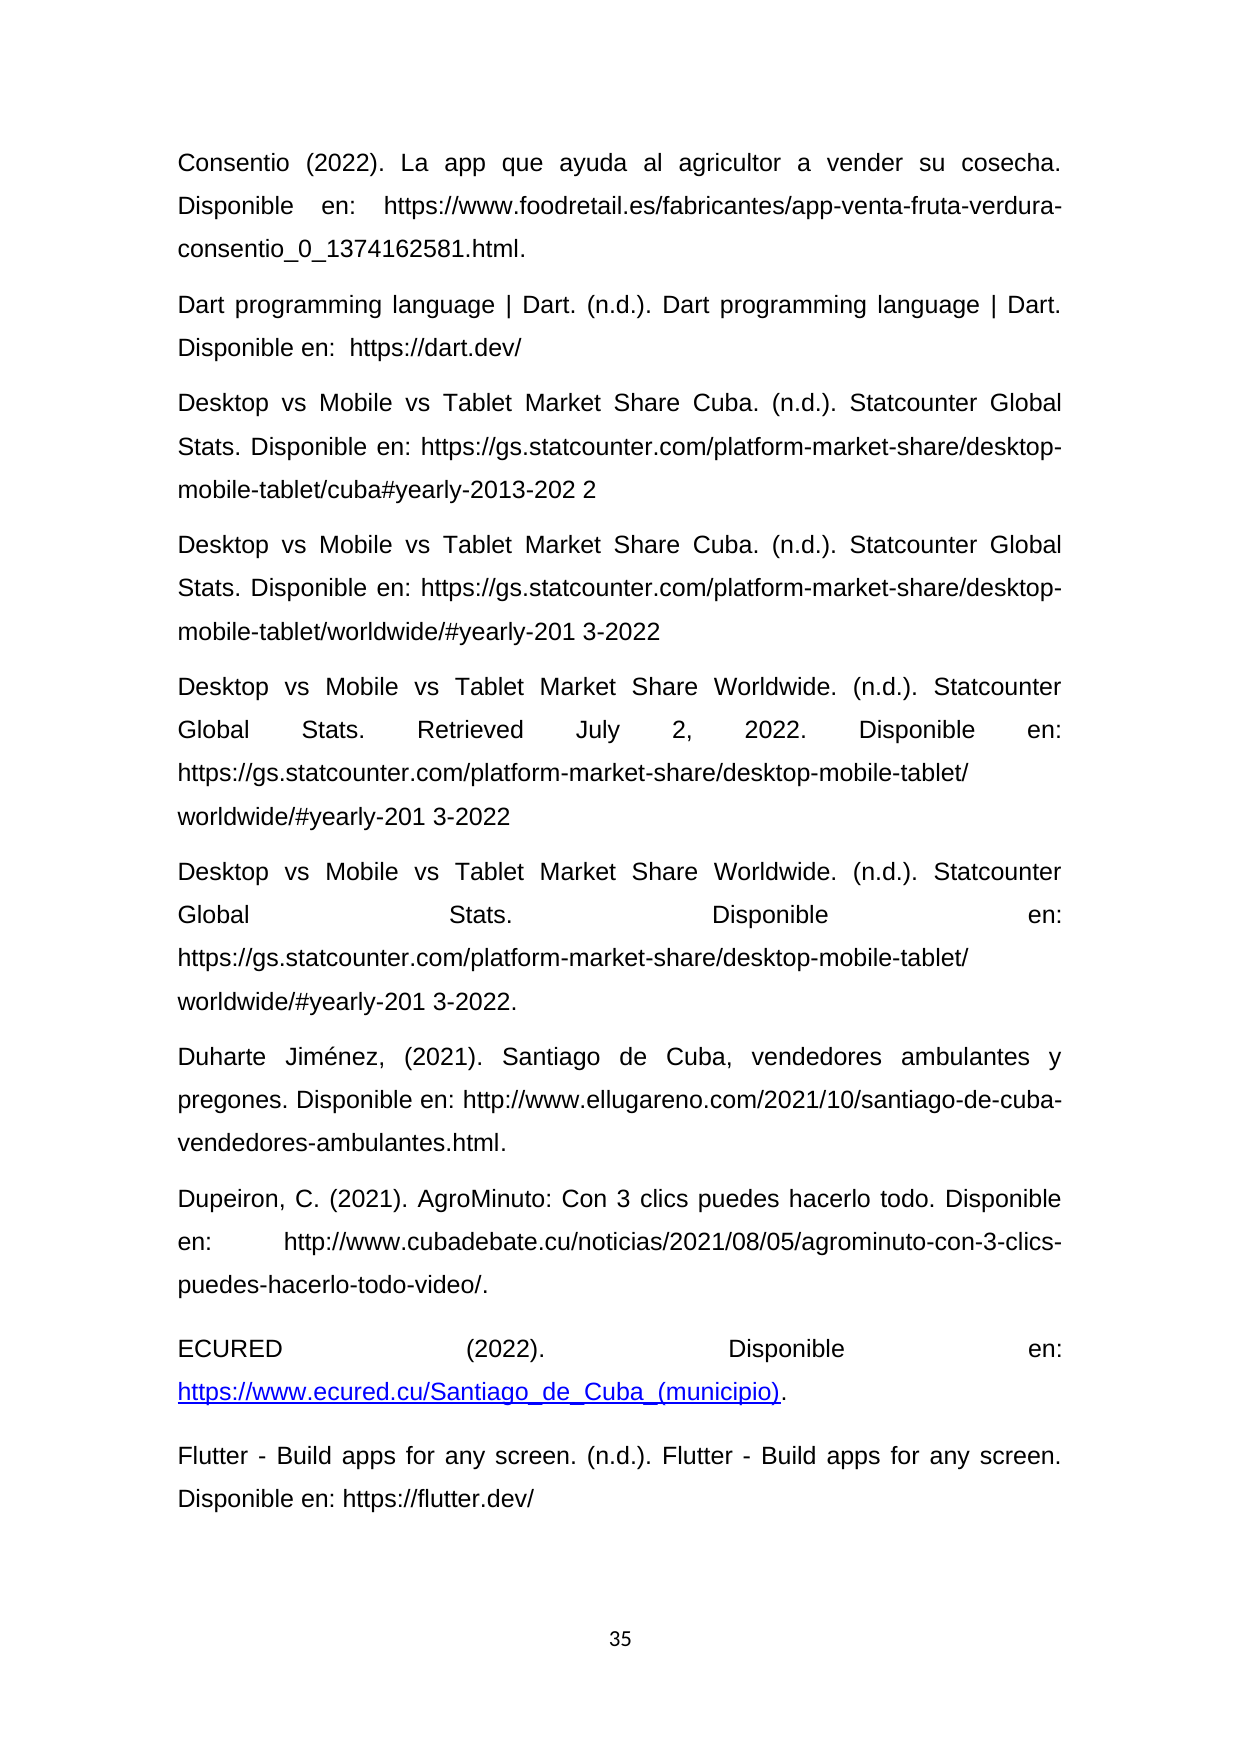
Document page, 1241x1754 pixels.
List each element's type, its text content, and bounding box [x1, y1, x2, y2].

text Desktop vs Mobile vs Tablet Market Share Worldwide. (n.d.). Statcounter Global Stats. Retrieved July 2, 2022. Disponible en: https://gs.statcounter.com/platform-market-share/desktop-mobile-tablet/worldwide/#yearly-201 3-2022 [177, 672, 1063, 830]
text Dart programming language | Dart. (n.d.). Dart programming language | Dart. Disponible en: https://dart.dev/ [177, 289, 1063, 361]
text Desktop vs Mobile vs Tablet Market Share Worldwide. (n.d.). Statcounter Global Stats. Disponible en: https://gs.statcounter.com/platform-market-share/desktop-mobile-tablet/worldwide/#yearly-201 3-2022. [177, 857, 1063, 1015]
text Flutter - Build apps for any screen. (n.d.). Flutter - Build apps for any screen. Disponible en: https://flutter.dev/ [177, 1441, 1063, 1513]
text Dupeiron, C. (2021). AgroMinuto: Con 3 clics puedes hacerlo todo. Disponible en: http://www.cubadebate.cu/noticias/2021/08/05/agrominuto-con-3-clics-puedes-hacerlo-todo-video/. [177, 1184, 1063, 1299]
text Consentio (2022). La app que ayuda al agricultor a vender su cosecha. Disponible en: https://www.foodretail.es/fabricantes/app-venta-fruta-verdura-consentio_0_1374162581.html. [177, 148, 1063, 263]
text Desktop vs Mobile vs Tablet Market Share Cuba. (n.d.). Statcounter Global Stats. Disponible en: https://gs.statcounter.com/platform-market-share/desktop-mobile-tablet/cuba#yearly-2013-202 2 [177, 388, 1063, 503]
text ECURED (2022). Disponible en: https://www.ecured.cu/Santiago_de_Cuba_(municipio). [177, 1334, 1063, 1406]
text Desktop vs Mobile vs Tablet Market Share Cuba. (n.d.). Statcounter Global Stats. Disponible en: https://gs.statcounter.com/platform-market-share/desktop-mobile-tablet/worldwide/#yearly-201 3-2022 [177, 530, 1063, 645]
text Duharte Jiménez, (2021). Santiago de Cuba, vendedores ambulantes y pregones. Disponible en: http://www.ellugareno.com/2021/10/santiago-de-cuba-vendedores-ambulantes.html. [177, 1042, 1063, 1157]
